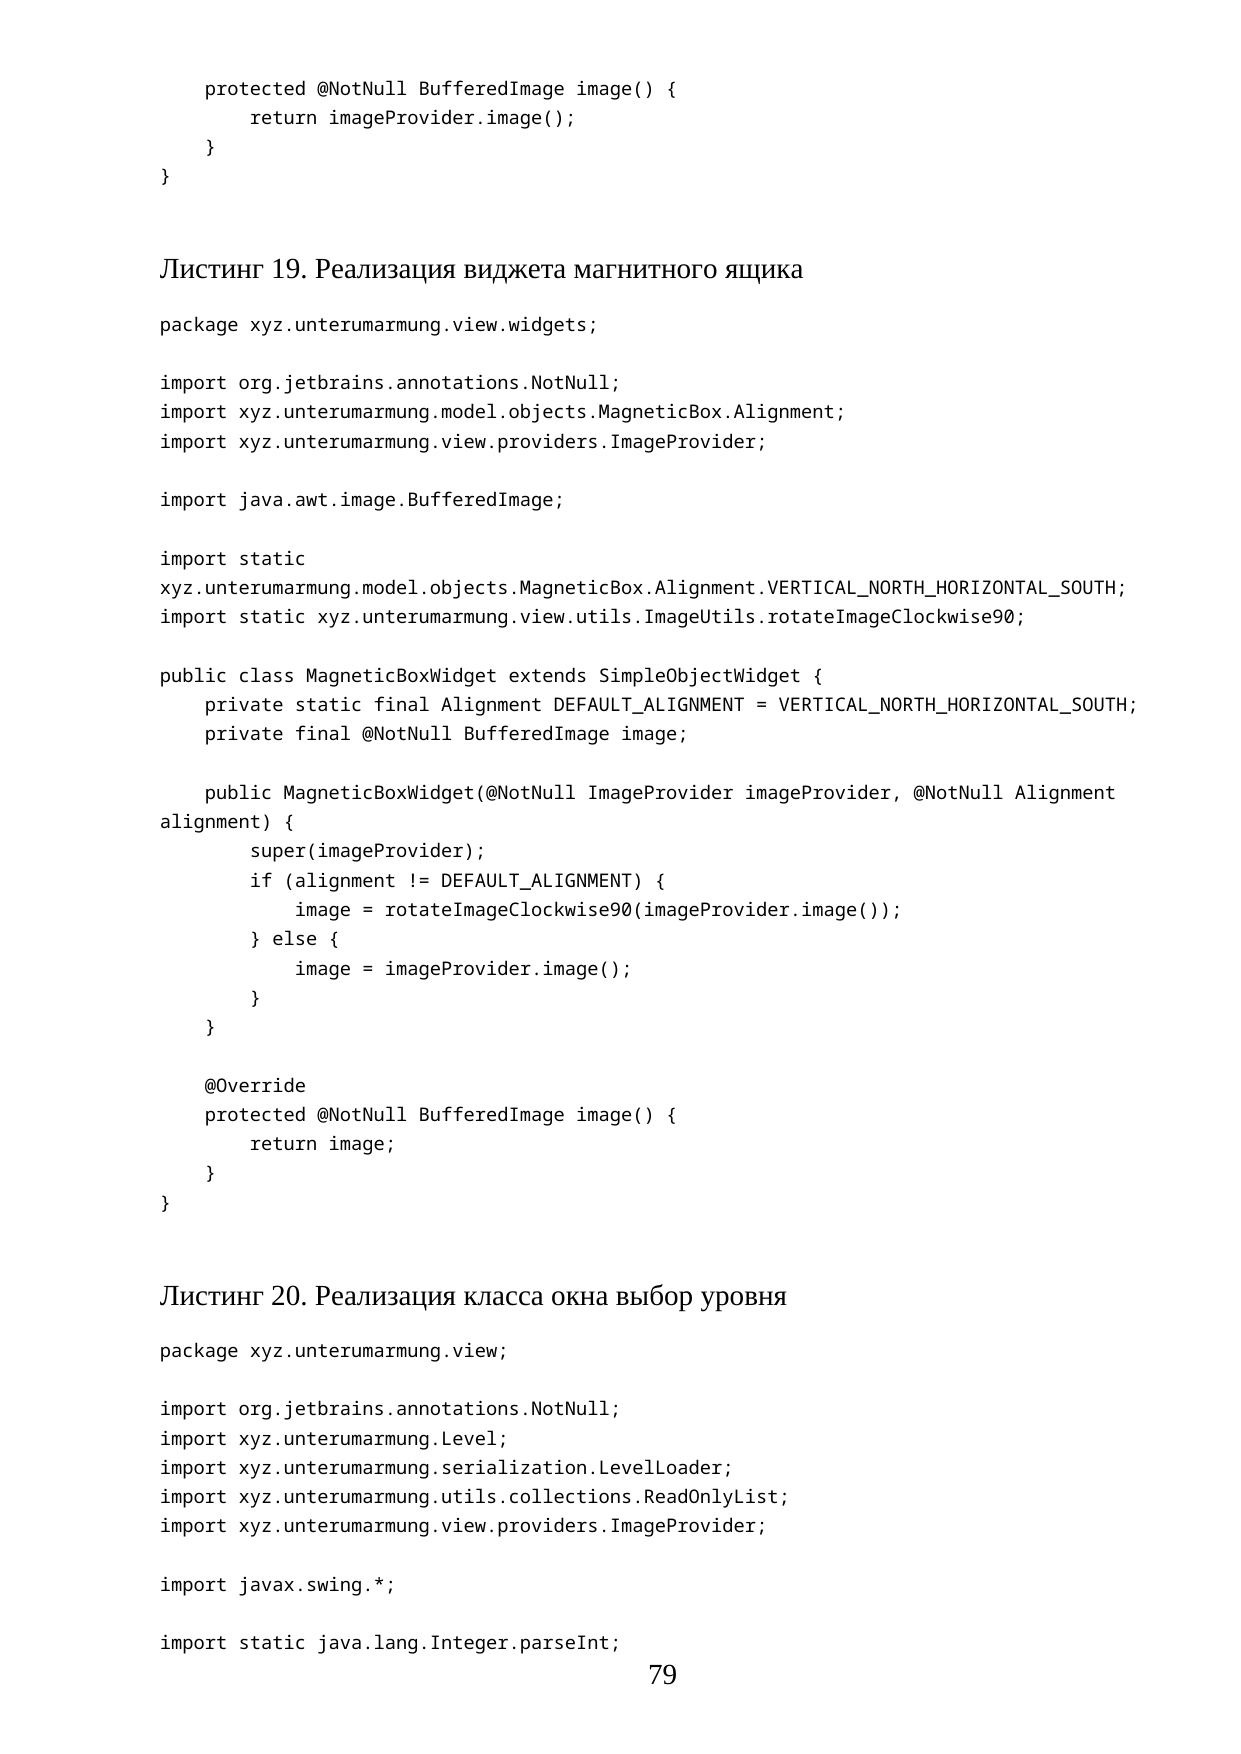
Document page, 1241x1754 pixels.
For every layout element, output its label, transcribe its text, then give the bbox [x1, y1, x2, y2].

text return imageProvider.image(); [159, 104, 1165, 130]
text super(imageProvider); [159, 838, 1165, 863]
text } [159, 1160, 1165, 1185]
text import static xyz.unterumarmung.model.objects.MagneticBox.Alignment.VERTICAL_NORTH_HORIZONTAL_SOUTH; [159, 545, 1165, 600]
text import xyz.unterumarmung.serialization.LevelLoader; [159, 1454, 1165, 1479]
text } [159, 1013, 1165, 1039]
text } [159, 1189, 1165, 1214]
text import xyz.unterumarmung.Level; [159, 1425, 1165, 1450]
text private final @NotNull BufferedImage image; [159, 721, 1165, 746]
text protected @NotNull BufferedImage image() { [159, 1101, 1165, 1127]
text public class MagneticBoxWidget extends SimpleObjectWidget { [159, 662, 1165, 688]
text if (alignment != DEFAULT_ALIGNMENT) { [159, 867, 1165, 892]
text } [159, 133, 1165, 159]
text image = rotateImageClockwise90(imageProvider.image()); [159, 896, 1165, 922]
text import static java.lang.Integer.parseInt; [159, 1630, 1165, 1655]
text } [159, 984, 1165, 1009]
text package xyz.unterumarmung.view; [159, 1337, 1165, 1362]
text @Override [159, 1072, 1165, 1097]
text import xyz.unterumarmung.utils.collections.ReadOnlyList; [159, 1483, 1165, 1509]
text image = imageProvider.image(); [159, 955, 1165, 980]
text import xyz.unterumarmung.view.providers.ImageProvider; [159, 428, 1165, 453]
text import static xyz.unterumarmung.view.utils.ImageUtils.rotateImageClockwise90; [159, 603, 1165, 629]
text import javax.swing.*; [159, 1571, 1165, 1597]
text import org.jetbrains.annotations.NotNull; [159, 369, 1165, 395]
text package xyz.unterumarmung.view.widgets; [159, 311, 1165, 336]
text } else { [159, 926, 1165, 951]
text import xyz.unterumarmung.view.providers.ImageProvider; [159, 1513, 1165, 1538]
text protected @NotNull BufferedImage image() { [159, 75, 1165, 101]
text import org.jetbrains.annotations.NotNull; [159, 1396, 1165, 1421]
text return image; [159, 1130, 1165, 1156]
text Листинг 19. Реализация виджета магнитного ящика [159, 251, 1165, 285]
text import java.awt.image.BufferedImage; [159, 486, 1165, 512]
text import xyz.unterumarmung.model.objects.MagneticBox.Alignment; [159, 399, 1165, 424]
text private static final Alignment DEFAULT_ALIGNMENT = VERTICAL_NORTH_HORIZONTAL_SOUTH; [159, 691, 1165, 717]
text Листинг 20. Реализация класса окна выбор уровня [159, 1278, 1165, 1311]
text public MagneticBoxWidget(@NotNull ImageProvider imageProvider, @NotNull Alignment alignment) { [159, 779, 1165, 834]
text } [159, 163, 1165, 188]
